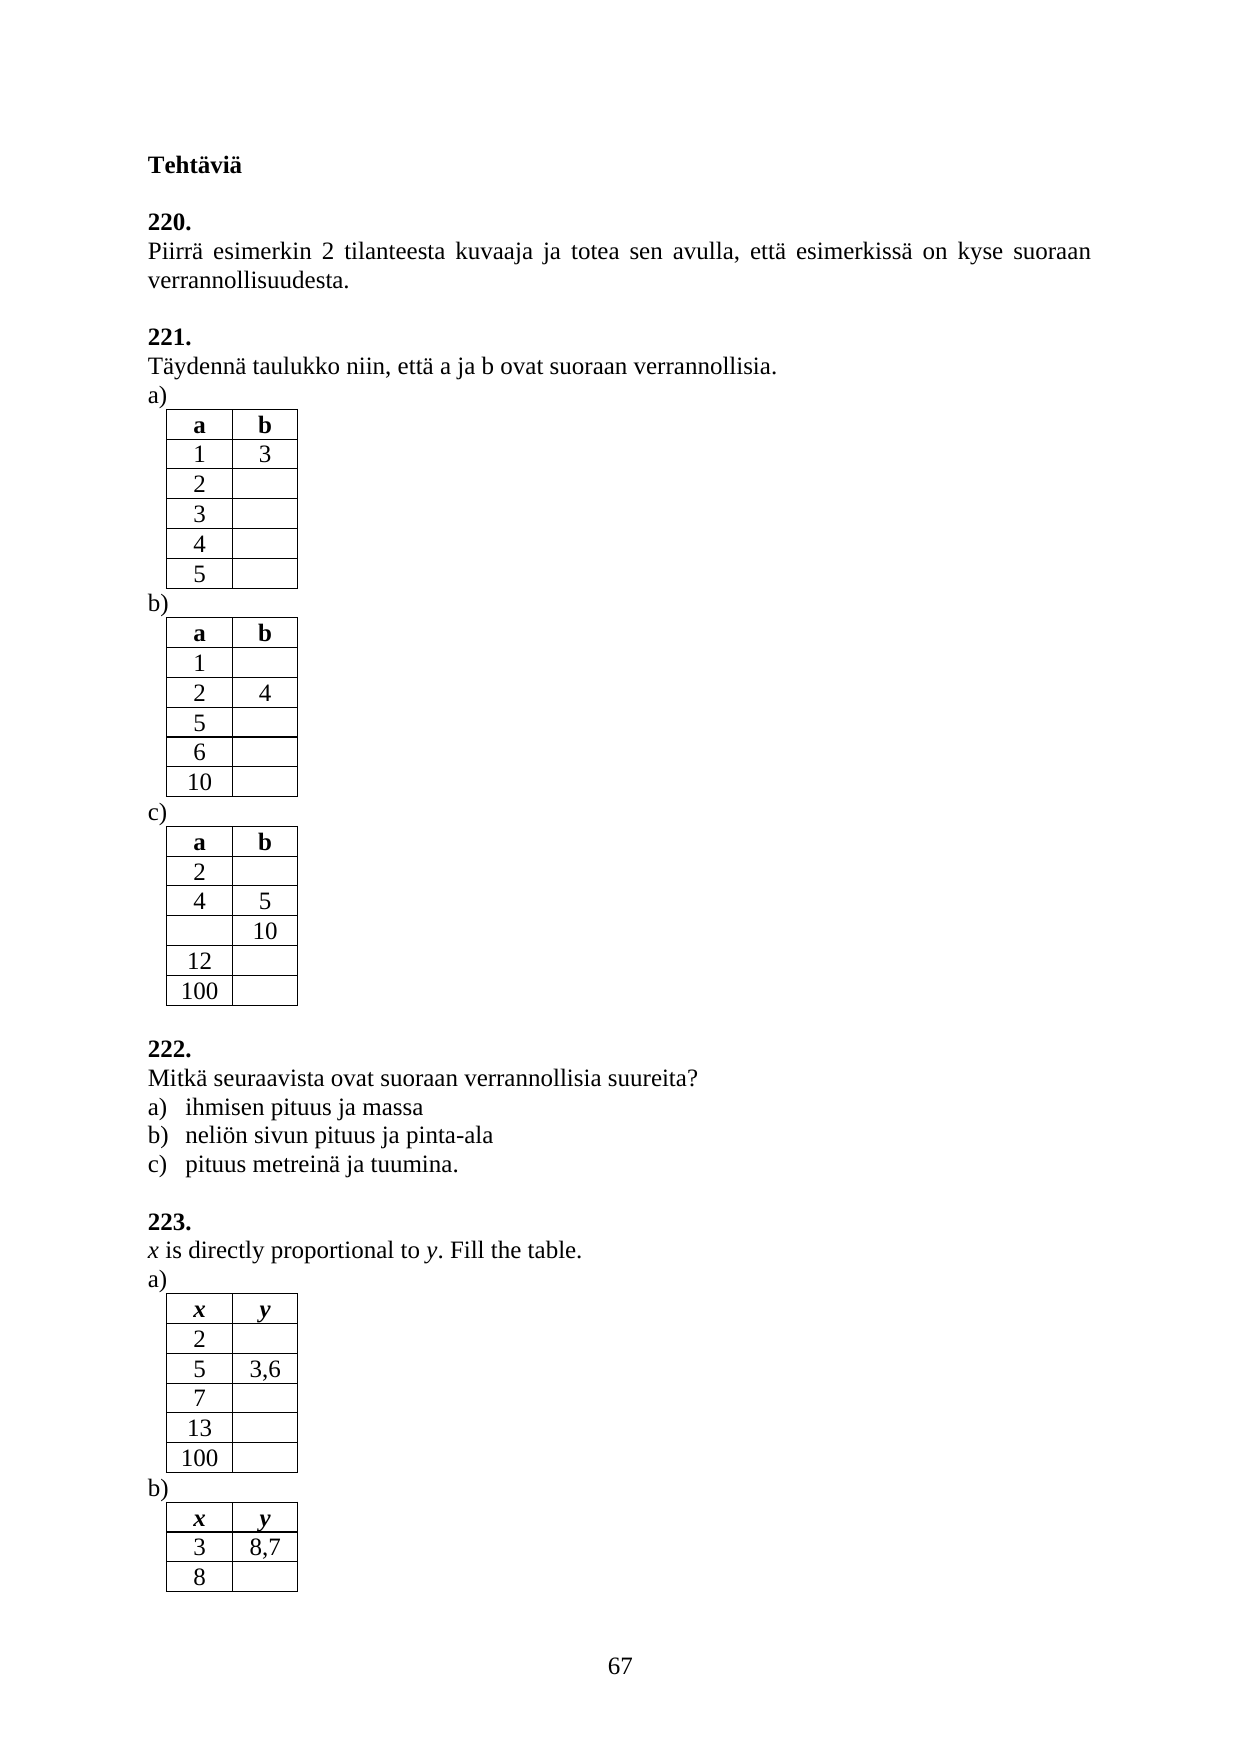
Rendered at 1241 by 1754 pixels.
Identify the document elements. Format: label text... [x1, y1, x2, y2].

table_cell [233, 1562, 297, 1591]
table_header b [233, 410, 297, 438]
table_cell [233, 976, 297, 1004]
table_cell 2 [167, 678, 232, 707]
text Mitkä seuraavista ovat suoraan verrannollisia suureita? [148, 1063, 1092, 1092]
list ihmisen pituus ja massa [148, 1092, 1092, 1121]
table_cell 10 [233, 916, 297, 945]
table_cell 5 [167, 708, 232, 736]
table_cell [233, 469, 297, 498]
text x is directly proportional to y. Fill the table. [148, 1236, 1092, 1264]
text Täydennä taulukko niin, että a ja b ovat suoraan verrannollisia. [148, 351, 1092, 380]
table_cell 12 [167, 946, 232, 975]
table_cell [233, 1413, 297, 1442]
table_cell [233, 499, 297, 528]
table_cell [233, 946, 297, 975]
table_cell [233, 1324, 297, 1353]
table_cell 8 [167, 1562, 232, 1591]
table_cell 2 [167, 857, 232, 885]
text pituus metreinä ja tuumina. [148, 1149, 1092, 1178]
table_header b [233, 827, 297, 856]
table_cell 6 [167, 738, 232, 766]
table_cell 10 [167, 767, 232, 796]
table_header y [233, 1503, 297, 1531]
table_cell [233, 738, 297, 766]
table_cell [233, 1384, 297, 1412]
table_cell 8,7 [233, 1533, 297, 1561]
table_cell [233, 708, 297, 736]
table_cell 3 [167, 1533, 232, 1561]
table_cell 13 [167, 1413, 232, 1442]
table_cell 1 [167, 440, 232, 468]
table_cell 4 [233, 678, 297, 707]
table_cell 2 [167, 469, 232, 498]
table_cell [233, 559, 297, 587]
table_cell 100 [167, 1443, 232, 1472]
table_cell 1 [167, 648, 232, 677]
text neliön sivun pituus ja pinta-ala [148, 1121, 1092, 1149]
table_cell 100 [167, 976, 232, 1004]
table_cell [233, 1443, 297, 1472]
table_cell 3 [233, 440, 297, 468]
table_cell 3 [167, 499, 232, 528]
table_cell 2 [167, 1324, 232, 1353]
table_cell [233, 857, 297, 885]
table_cell 5 [233, 886, 297, 915]
table_cell 4 [167, 886, 232, 915]
table_header a [167, 618, 232, 647]
subtitle Tehtäviä [148, 150, 1092, 179]
table_header b [233, 618, 297, 647]
table_header y [233, 1294, 297, 1323]
table_cell 7 [167, 1384, 232, 1412]
table_header a [167, 410, 232, 438]
text Piirrä esimerkin 2 tilanteesta kuvaaja ja totea sen avulla, että esimerkissä on kyse suoraan verrannollisuudesta. [148, 236, 1092, 294]
table_cell [233, 767, 297, 796]
table_header x [167, 1294, 232, 1323]
table_cell [233, 529, 297, 558]
table_cell [167, 916, 232, 945]
table_header a [167, 827, 232, 856]
table_cell 3,6 [233, 1354, 297, 1382]
table_header x [167, 1503, 232, 1531]
table_cell 4 [167, 529, 232, 558]
table_cell [233, 648, 297, 677]
table_cell 5 [167, 1354, 232, 1382]
table_cell 5 [167, 559, 232, 587]
